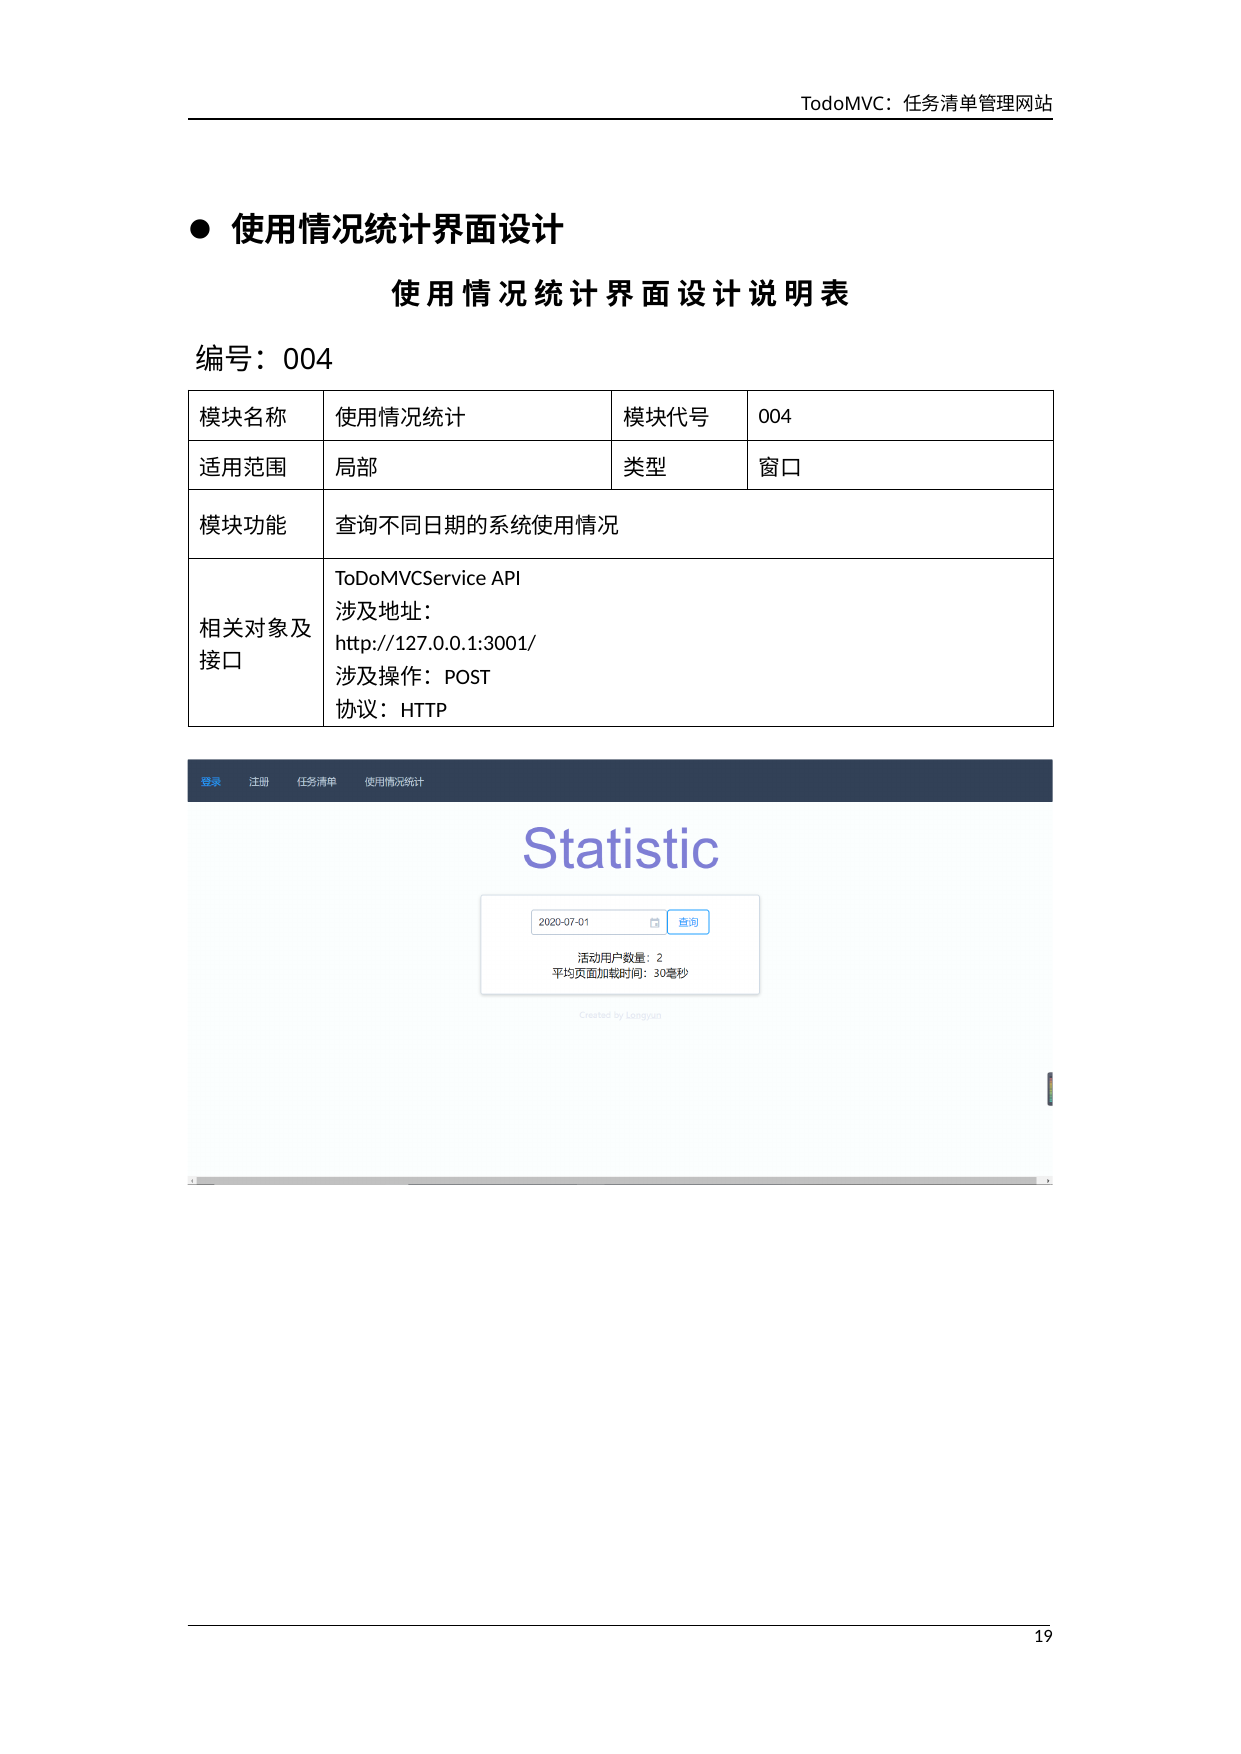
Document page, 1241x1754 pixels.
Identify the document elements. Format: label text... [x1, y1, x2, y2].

picture [187, 759, 1053, 1185]
table_header 模块代号 [612, 391, 747, 440]
table_cell 相关对象及接口 [189, 559, 323, 726]
text 编号：004 [187, 324, 1053, 389]
table_header 使用情况统计 [324, 391, 611, 440]
table_cell 窗口 [748, 441, 1053, 489]
text 使 用 情 况 统 计 界 面 设 计 说 明 表 [187, 259, 1053, 324]
table_cell 适用范围 [189, 441, 323, 489]
table_cell 类型 [612, 441, 747, 489]
table_cell 模块功能 [189, 490, 323, 558]
table_header 模块名称 [189, 391, 323, 440]
table_cell ToDoMVCService API 涉及地址： http://127.0.0.1:3001/ 涉及操作：POST 协议：HTTP [324, 559, 1053, 726]
table_cell 局部 [324, 441, 611, 489]
table_header 004 [748, 391, 1053, 440]
subtitle 使用情况统计界面设计 [187, 194, 1053, 259]
table_cell 查询不同日期的系统使用情况 [324, 490, 1053, 558]
